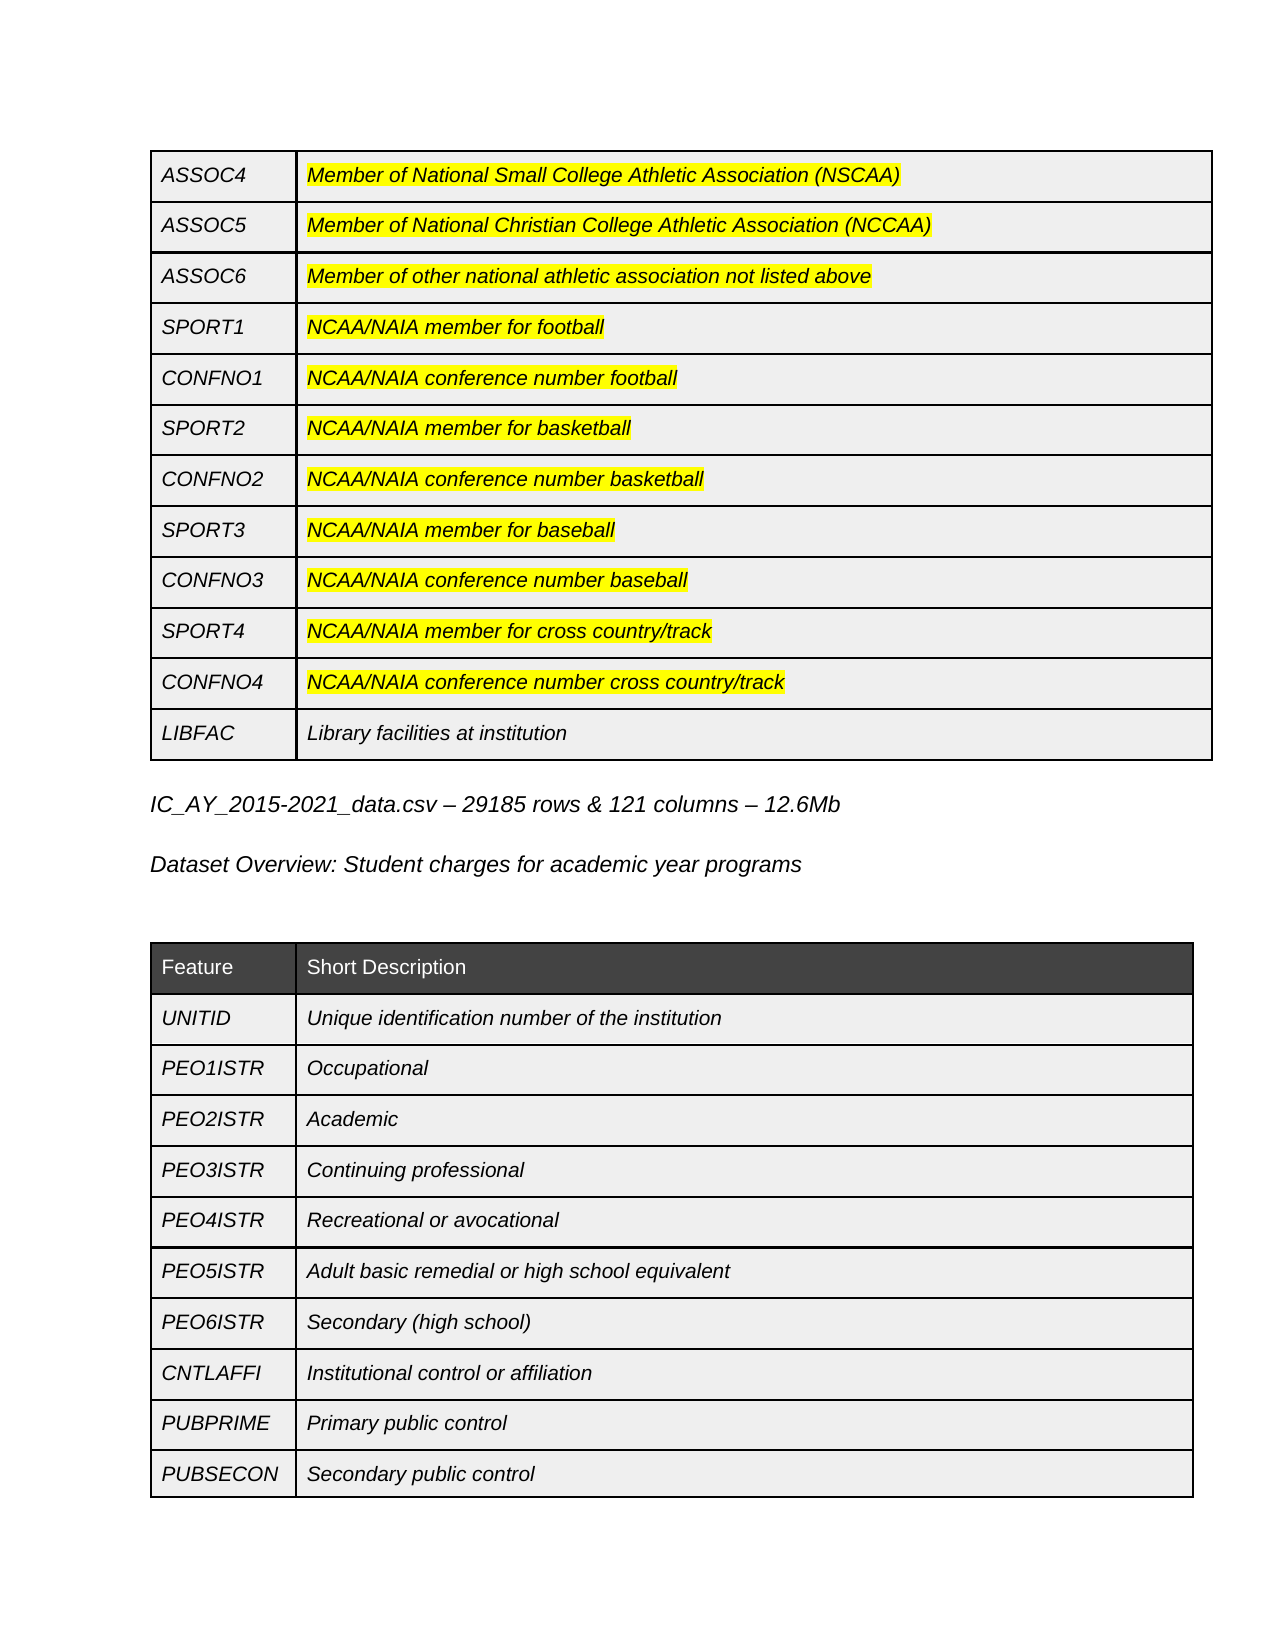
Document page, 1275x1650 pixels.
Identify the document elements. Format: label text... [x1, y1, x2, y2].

table_cell PUBSECON [152, 1451, 295, 1496]
table_cell SPORT2 [152, 406, 295, 454]
table_cell LIBFAC [152, 710, 295, 759]
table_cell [297, 1451, 1192, 1496]
table_cell Member of National Small College Athletic Association (NSCAA) [298, 152, 1211, 201]
table_cell Member of National Christian College Athletic Association (NCCAA) [298, 203, 1211, 251]
table_cell Continuing professional [297, 1147, 1192, 1196]
table_cell Unique identification number of the institution [297, 995, 1192, 1043]
table_cell ASSOC5 [152, 203, 295, 251]
table_cell NCAA/NAIA conference number football [298, 355, 1211, 404]
table_cell Recreational or avocational [297, 1198, 1192, 1246]
table_cell Occupational [297, 1046, 1192, 1094]
text Dataset Overview: Student charges for academic year programs [150, 851, 1125, 878]
table_cell Library facilities at institution [298, 710, 1211, 759]
table_cell SPORT3 [152, 507, 295, 556]
table_cell PEO1ISTR [152, 1046, 295, 1094]
table_cell PEO5ISTR [152, 1249, 295, 1297]
table_cell PEO2ISTR [152, 1096, 295, 1145]
table_cell Secondary (high school) [297, 1299, 1192, 1348]
table_cell Adult basic remedial or high school equivalent [297, 1249, 1192, 1297]
table_cell SPORT1 [152, 304, 295, 353]
table_cell NCAA/NAIA member for basketball [298, 406, 1211, 454]
table_cell NCAA/NAIA conference number cross country/track [298, 659, 1211, 708]
table_cell CONFNO3 [152, 558, 295, 607]
table_cell CONFNO4 [152, 659, 295, 708]
table_cell NCAA/NAIA member for football [298, 304, 1211, 353]
table_cell PEO4ISTR [152, 1198, 295, 1246]
table_cell UNITID [152, 995, 295, 1043]
table_cell ASSOC4 [152, 152, 295, 201]
table_cell PUBPRIME [152, 1401, 295, 1449]
table_cell CONFNO1 [152, 355, 295, 404]
table_cell NCAA/NAIA conference number basketball [298, 456, 1211, 505]
table_cell CONFNO2 [152, 456, 295, 505]
table_header Feature [152, 944, 295, 993]
text IC_AY_2015-2021_data.csv – 29185 rows & 121 columns – 12.6Mb [150, 791, 1125, 817]
table_cell CNTLAFFI [152, 1350, 295, 1399]
table_cell Academic [297, 1096, 1192, 1145]
table_header Short Description [297, 944, 1192, 993]
table_cell NCAA/NAIA member for baseball [298, 507, 1211, 556]
table_cell PEO3ISTR [152, 1147, 295, 1196]
table_cell NCAA/NAIA conference number baseball [298, 558, 1211, 607]
table_cell ASSOC6 [152, 254, 295, 302]
table_cell SPORT4 [152, 609, 295, 657]
table_cell NCAA/NAIA member for cross country/track [298, 609, 1211, 657]
table_cell PEO6ISTR [152, 1299, 295, 1348]
table_cell Member of other national athletic association not listed above [298, 254, 1211, 302]
table_cell Institutional control or affiliation [297, 1350, 1192, 1399]
table_cell Primary public control [297, 1401, 1192, 1449]
